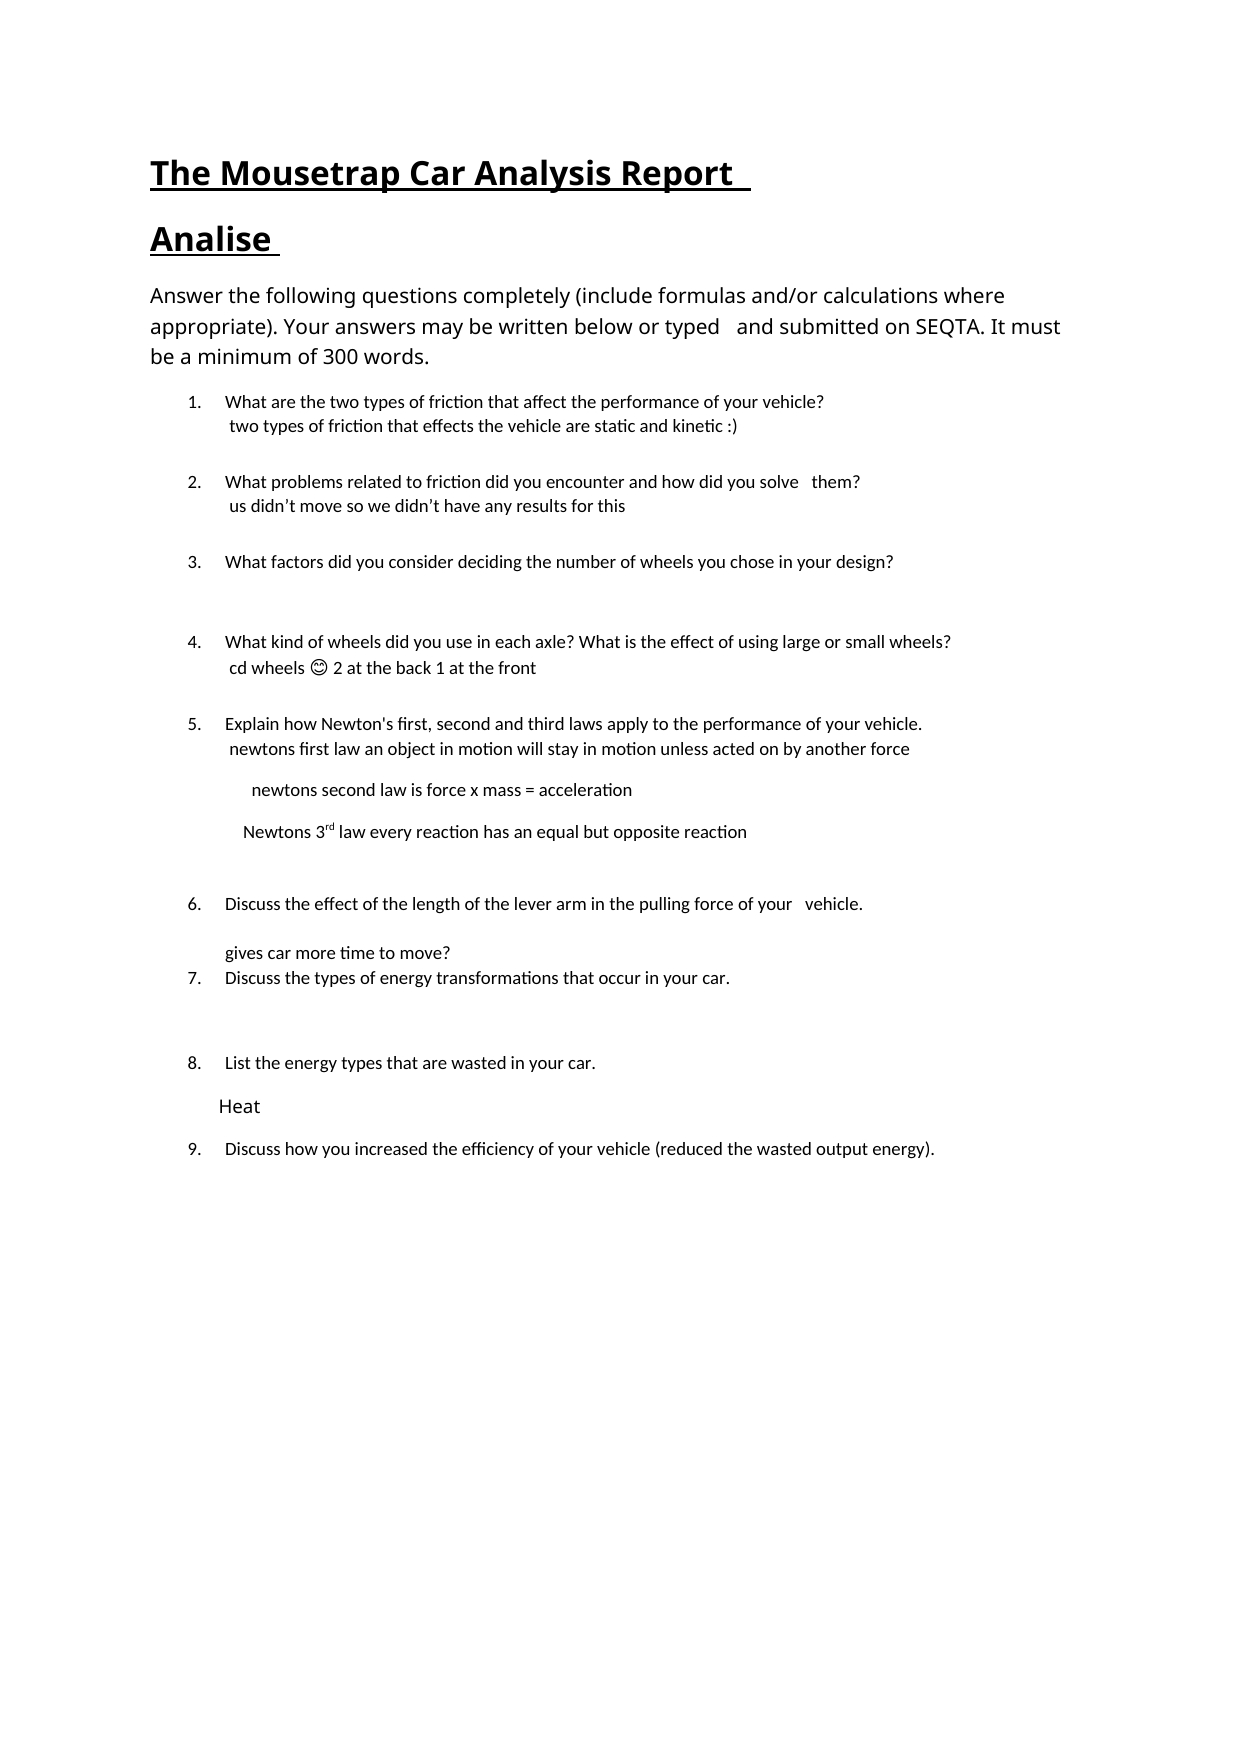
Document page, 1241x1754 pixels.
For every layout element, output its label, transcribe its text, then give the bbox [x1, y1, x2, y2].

list Discuss the effect of the length of the lever arm in the pulling force of your vehicle. gives car more time to move? [187, 892, 1090, 964]
list List the energy types that are wasted in your car. [187, 1052, 1090, 1074]
list What problems related to friction did you encounter and how did you solve them? us didn’t move so we didn’t have any results for this [187, 470, 1090, 548]
text newtons second law is force x mass = acceleration [150, 779, 1090, 802]
text The Mousetrap Car Analysis Report [150, 150, 1090, 195]
text Heat [150, 1093, 1090, 1118]
list Discuss how you increased the efficiency of your vehicle (reduced the wasted output energy). [187, 1137, 1090, 1160]
text Newtons 3rd law every reaction has an equal but opposite reaction [150, 820, 1090, 873]
list Explain how Newton's first, second and third laws apply to the performance of your vehicle. newtons first law an object in motion will stay in motion unless acted on by another force [187, 713, 1090, 760]
text Analise [150, 216, 1090, 261]
list What are the two types of friction that affect the performance of your vehicle? two types of friction that effects the vehicle are static and kinetic :) [187, 390, 1090, 468]
list What kind of wheels did you use in each axle? What is the effect of using large or small wheels? cd wheels 😊 2 at the back 1 at the front [187, 630, 1090, 710]
list Discuss the types of energy transformations that occur in your car. [187, 966, 1090, 1049]
list What factors did you consider deciding the number of wheels you chose in your design? [187, 550, 1090, 628]
text Answer the following questions completely (include formulas and/or calculations where appropriate). Your answers may be written below or typed and submitted on SEQTA. It must be a minimum of 300 words. [150, 281, 1090, 371]
